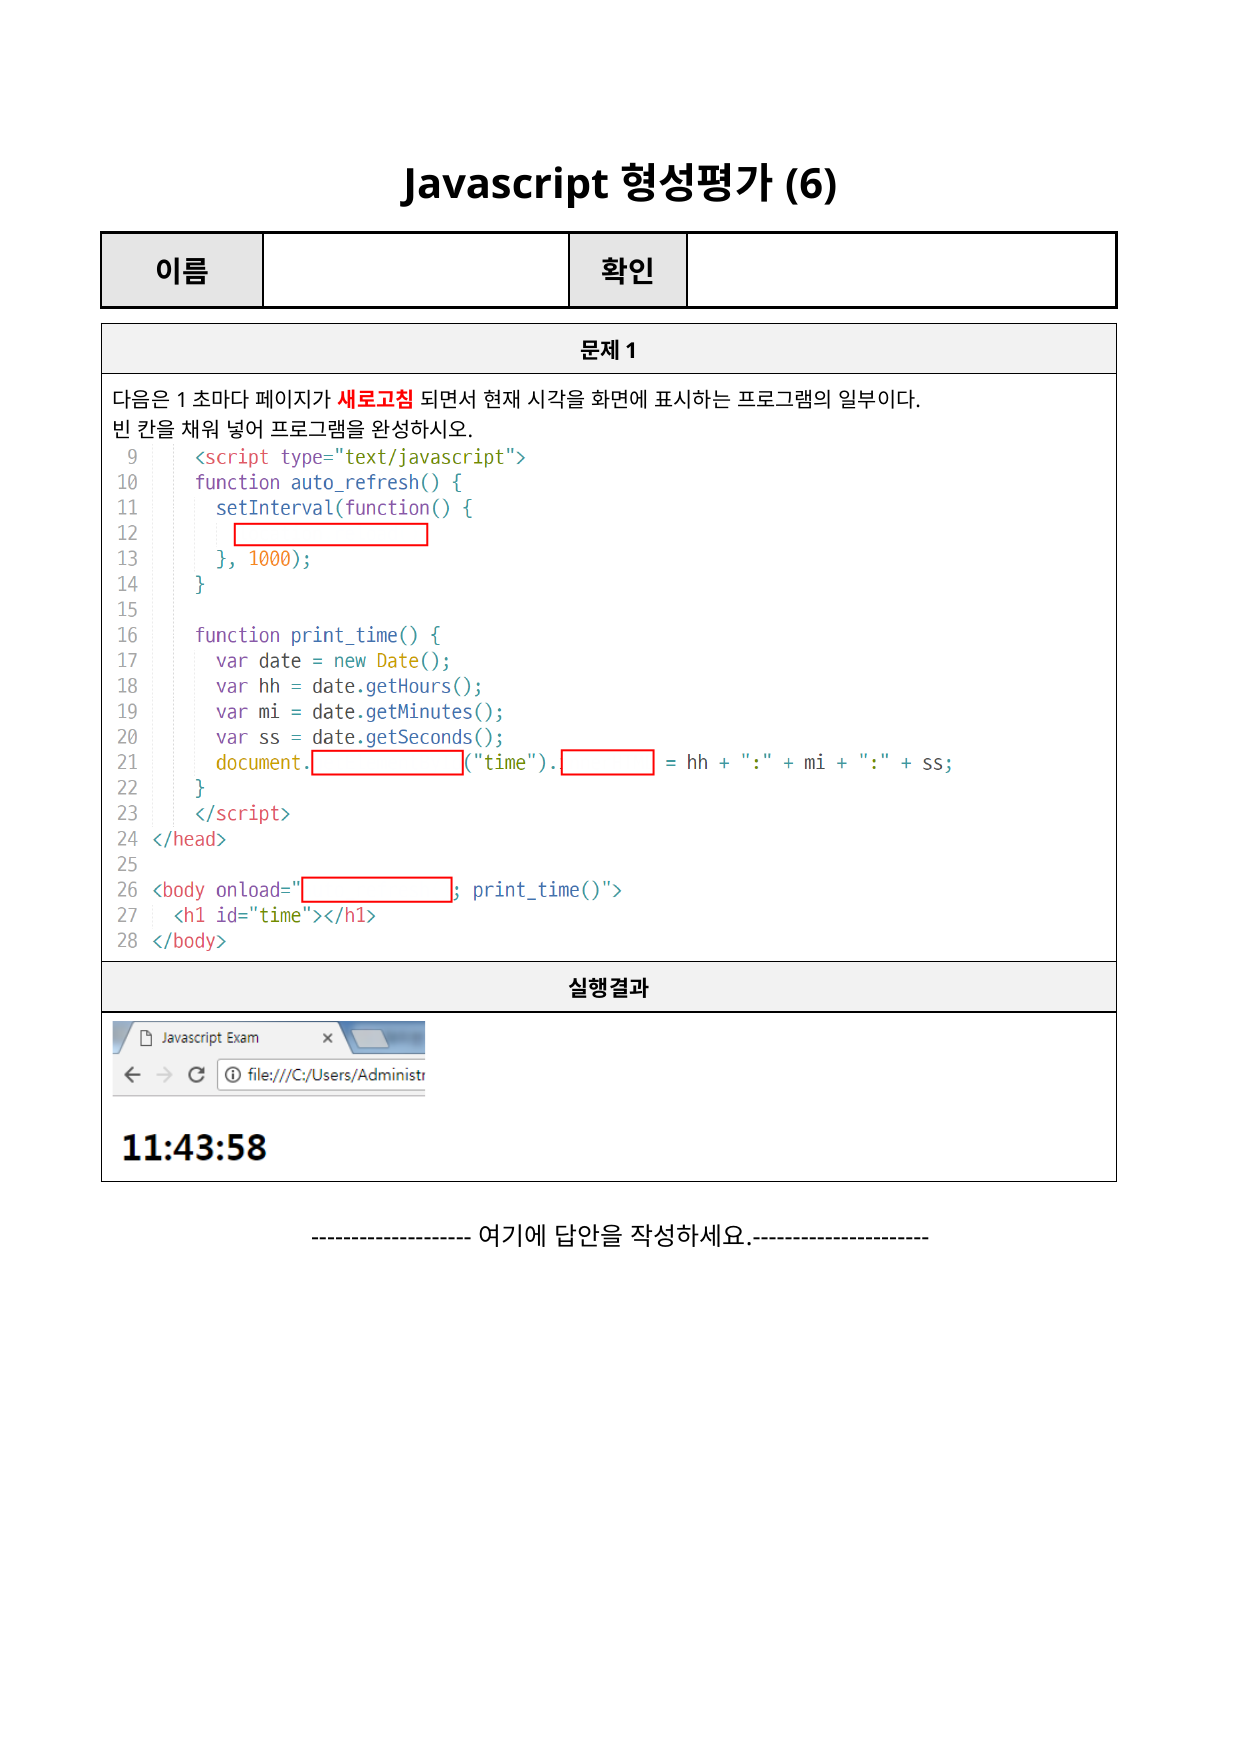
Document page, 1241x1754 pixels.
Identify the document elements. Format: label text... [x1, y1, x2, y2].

title Javascript 형성평가 (6) [112, 150, 1128, 211]
table_cell 다음은 1초마다 페이지가 새로고침 되면서 현재 시각을 화면에 표시하는 프로그램의 일부이다. 빈 칸을 채워 넣어 프로그램을 완성하시오. [102, 374, 1116, 961]
table_cell [102, 1013, 1116, 1181]
table_header 이름 [102, 234, 262, 306]
text -------------------- 여기에 답안을 작성하세요.---------------------- [112, 1216, 1128, 1253]
table_header [688, 234, 1115, 306]
picture [112, 443, 960, 953]
picture [112, 1021, 426, 1173]
table_header 문제1 [102, 324, 1116, 373]
table_header [264, 234, 568, 306]
table_cell 실행결과 [102, 962, 1116, 1011]
table_header 확인 [570, 234, 686, 306]
